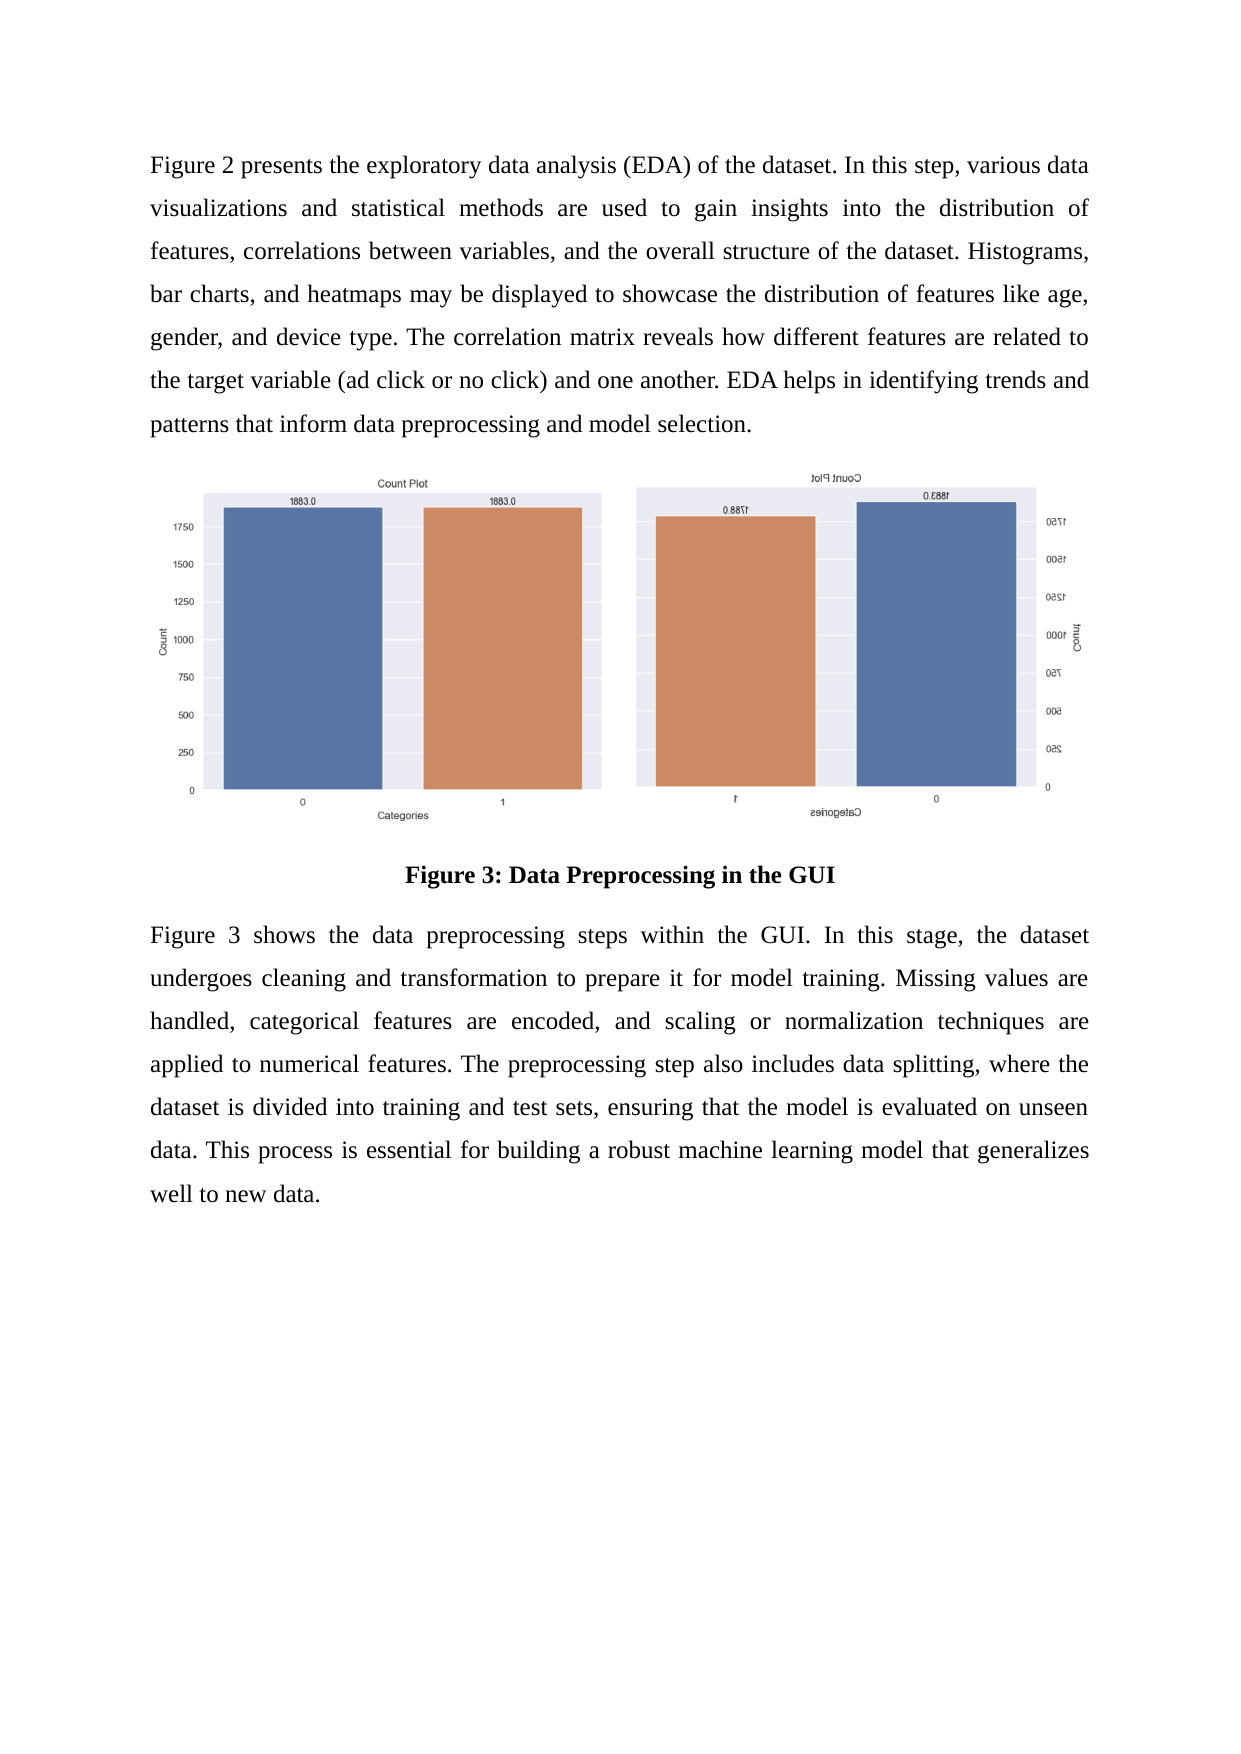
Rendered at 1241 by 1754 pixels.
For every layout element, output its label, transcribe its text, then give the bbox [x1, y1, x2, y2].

picture [154, 468, 1086, 827]
text Figure 3 shows the data preprocessing steps within the GUI. In this stage, the dataset undergoes cleaning and transformation to prepare it for model training. Missing values are handled, categorical features are encoded, and scaling or normalization techniques are applied to numerical features. The preprocessing step also includes data splitting, where the dataset is divided into training and test sets, ensuring that the model is evaluated on unseen data. This process is essential for building a robust machine learning model that generalizes well to new data. [150, 920, 1090, 1207]
text Figure 3: Data Preprocessing in the GUI [150, 860, 1090, 889]
text Figure 2 presents the exploratory data analysis (EDA) of the dataset. In this step, various data visualizations and statistical methods are used to gain insights into the distribution of features, correlations between variables, and the overall structure of the dataset. Histograms, bar charts, and heatmaps may be displayed to showcase the distribution of features like age, gender, and device type. The correlation matrix reveals how different features are related to the target variable (ad click or no click) and one another. EDA helps in identifying trends and patterns that inform data preprocessing and model selection. [150, 150, 1090, 437]
